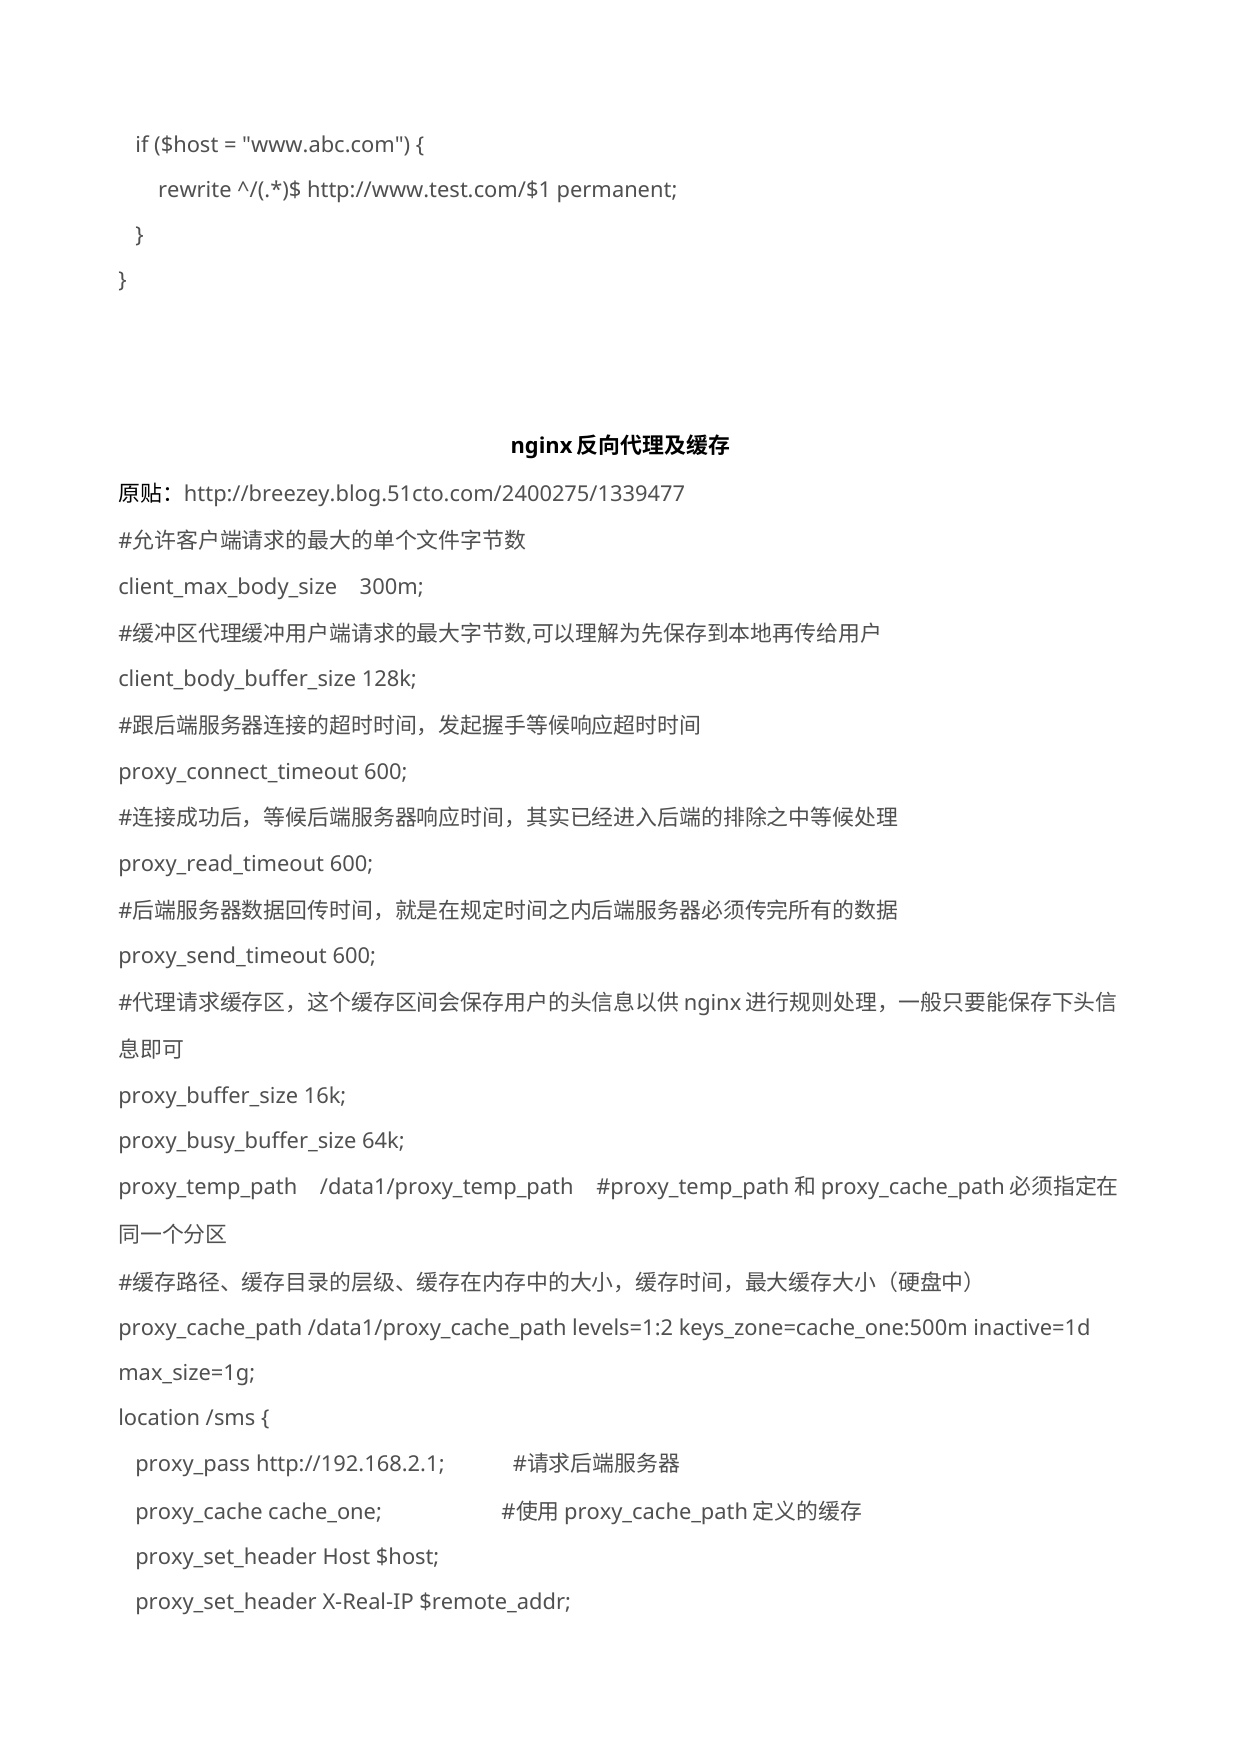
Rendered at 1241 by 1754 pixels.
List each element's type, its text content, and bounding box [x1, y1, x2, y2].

text #代理请求缓存区，这个缓存区间会保存用户的头信息以供nginx进行规则处理，一般只要能保存下头信息即可 [118, 985, 1122, 1064]
text proxy_read_timeout 600; [118, 848, 1122, 878]
text proxy_buffer_size 16k; [118, 1080, 1122, 1110]
text } [118, 263, 1122, 293]
text proxy_cache_path /data1/proxy_cache_path levels=1:2 keys_zone=cache_one:500m inactive=1d max_size=1g; [118, 1312, 1122, 1387]
text client_max_body_size 300m; [118, 571, 1122, 601]
text #允许客户端请求的最大的单个文件字节数 [118, 523, 1122, 555]
text rewrite ^/(.*)$ http://www.test.com/$1 permanent; [118, 174, 1122, 204]
text proxy_temp_path /data1/proxy_temp_path #proxy_temp_path和proxy_cache_path必须指定在同一个分区 [118, 1169, 1122, 1249]
text proxy_pass http://192.168.2.1; #请求后端服务器 [118, 1446, 1122, 1478]
text proxy_connect_timeout 600; [118, 756, 1122, 785]
text #后端服务器数据回传时间，就是在规定时间之内后端服务器必须传完所有的数据 [118, 893, 1122, 924]
text #缓存路径、缓存目录的层级、缓存在内存中的大小，缓存时间，最大缓存大小（硬盘中） [118, 1264, 1122, 1296]
text client_body_buffer_size 128k; [118, 663, 1122, 693]
text nginx反向代理及缓存 [118, 428, 1122, 460]
text if ($host = "www.abc.com") { [118, 129, 1122, 159]
text 原贴：http://breezey.blog.51cto.com/2400275/1339477 [118, 476, 1122, 508]
text proxy_cache cache_one; #使用proxy_cache_path定义的缓存 [118, 1494, 1122, 1526]
text location /sms { [118, 1401, 1122, 1431]
text #连接成功后，等候后端服务器响应时间，其实已经进入后端的排除之中等候处理 [118, 800, 1122, 832]
text proxy_set_header X-Real-IP $remote_addr; [118, 1586, 1122, 1616]
text #跟后端服务器连接的超时时间，发起握手等候响应超时时间 [118, 708, 1122, 740]
text proxy_busy_buffer_size 64k; [118, 1125, 1122, 1154]
text } [118, 219, 1122, 249]
text proxy_set_header Host $host; [118, 1541, 1122, 1571]
text #缓冲区代理缓冲用户端请求的最大字节数,可以理解为先保存到本地再传给用户 [118, 616, 1122, 647]
text proxy_send_timeout 600; [118, 940, 1122, 970]
